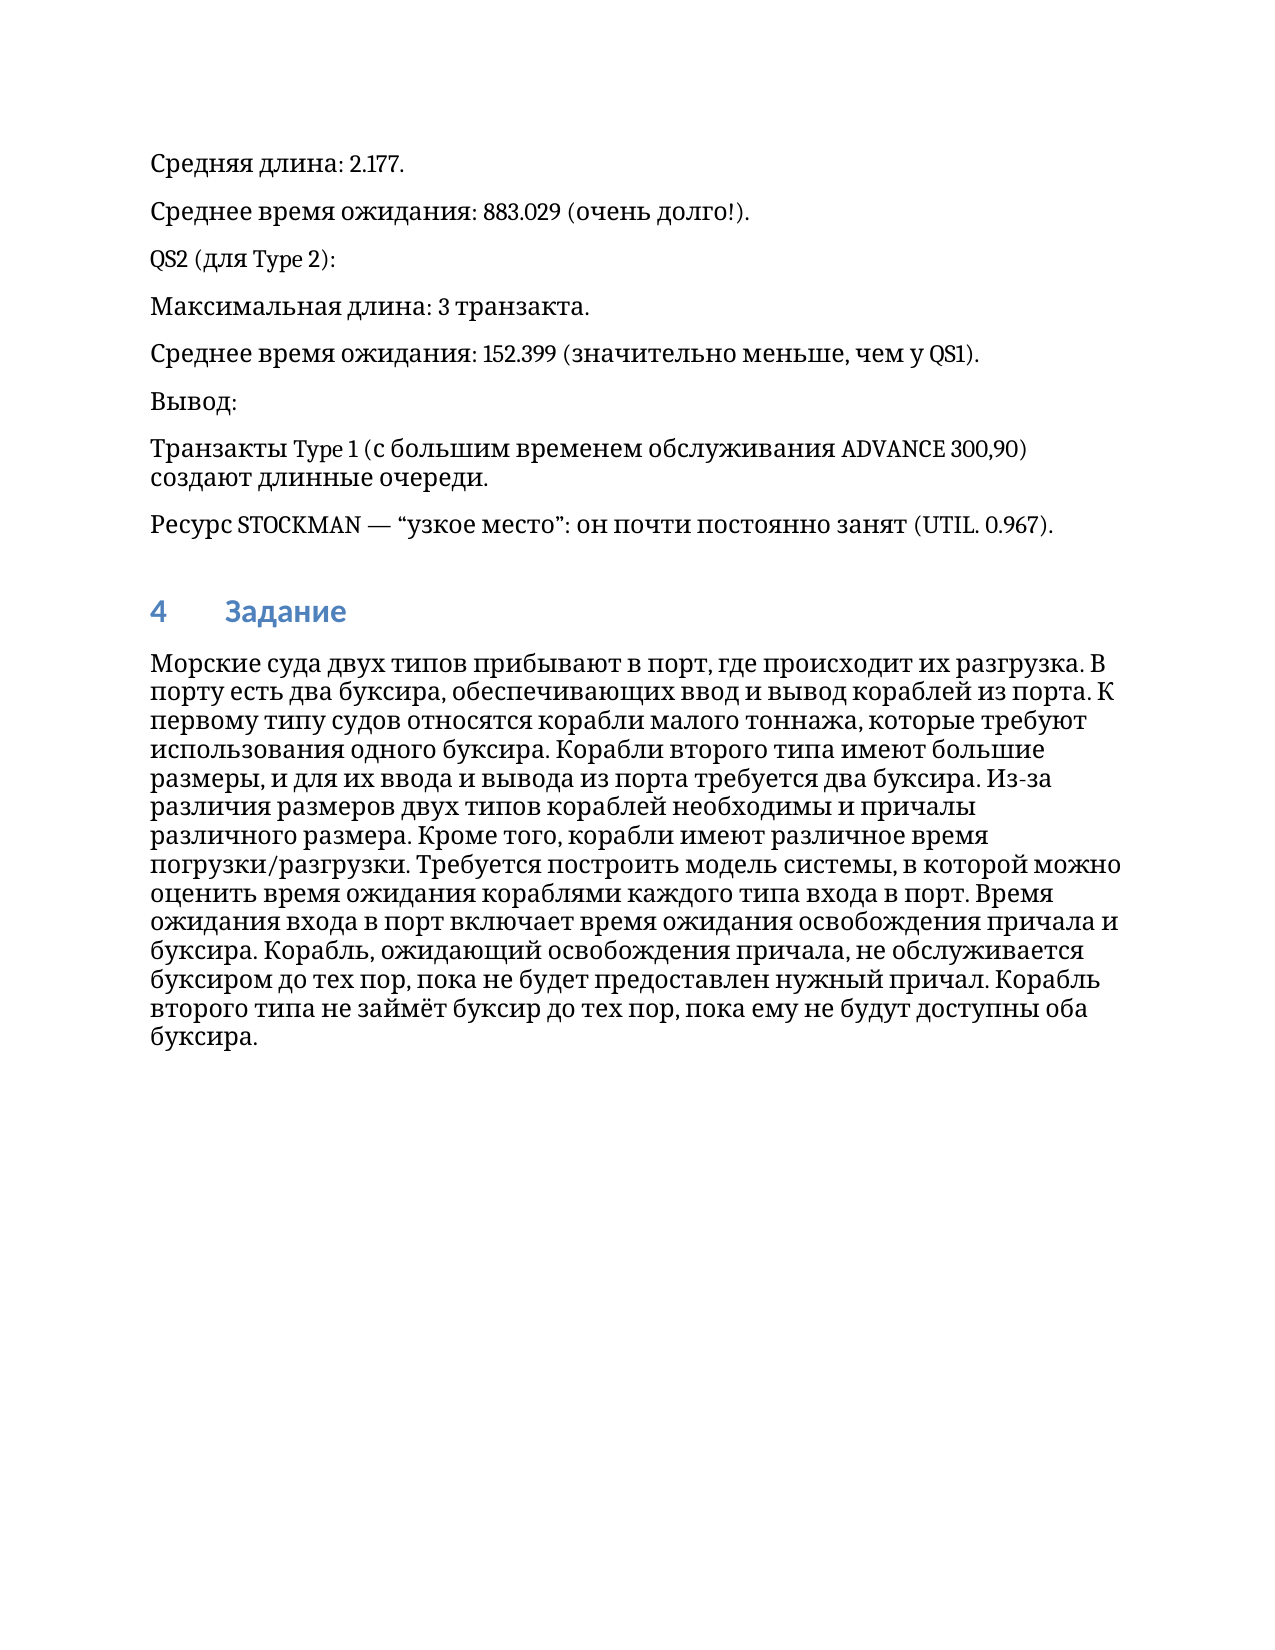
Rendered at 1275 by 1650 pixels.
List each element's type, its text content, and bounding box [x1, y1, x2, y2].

subtitle 4 Задание [150, 590, 1125, 631]
text Транзакты Type 1 (с большим временем обслуживания ADVANCE 300,90) создают длинные очереди. [150, 435, 1125, 492]
text Среднее время ожидания: 152.399 (значительно меньше, чем у QS1). [150, 340, 1125, 369]
text Морские суда двух типов прибывают в порт, где происходит их разгрузка. В порту есть два буксира, обеспечивающих ввод и вывод кораблей из порта. К первому типу судов относятся корабли малого тоннажа, которые требуют использования одного буксира. Корабли второго типа имеют большие размеры, и для их ввода и вывода из порта требуется два буксира. Из-за различия размеров двух типов кораблей необходимы и причалы различного размера. Кроме того, корабли имеют различное время погрузки/разгрузки. Требуется построить модель системы, в которой можно оценить время ожидания кораблями каждого типа входа в порт. Время ожидания входа в порт включает время ожидания освобождения причала и буксира. Корабль, ожидающий освобождения причала, не обслуживается буксиром до тех пор, пока не будет предоставлен нужный причал. Корабль второго типа не займёт буксир до тех пор, пока ему не будут доступны оба буксира. [150, 649, 1125, 1052]
text Средняя длина: 2.177. [150, 150, 1125, 179]
text Максимальная длина: 3 транзакта. [150, 292, 1125, 321]
text Вывод: [150, 387, 1125, 416]
text Среднее время ожидания: 883.029 (очень долго!). [150, 197, 1125, 226]
text Ресурс STOCKMAN — “узкое место”: он почти постоянно занят (UTIL. 0.967). [150, 511, 1125, 540]
text QS2 (для Type 2): [150, 245, 1125, 274]
